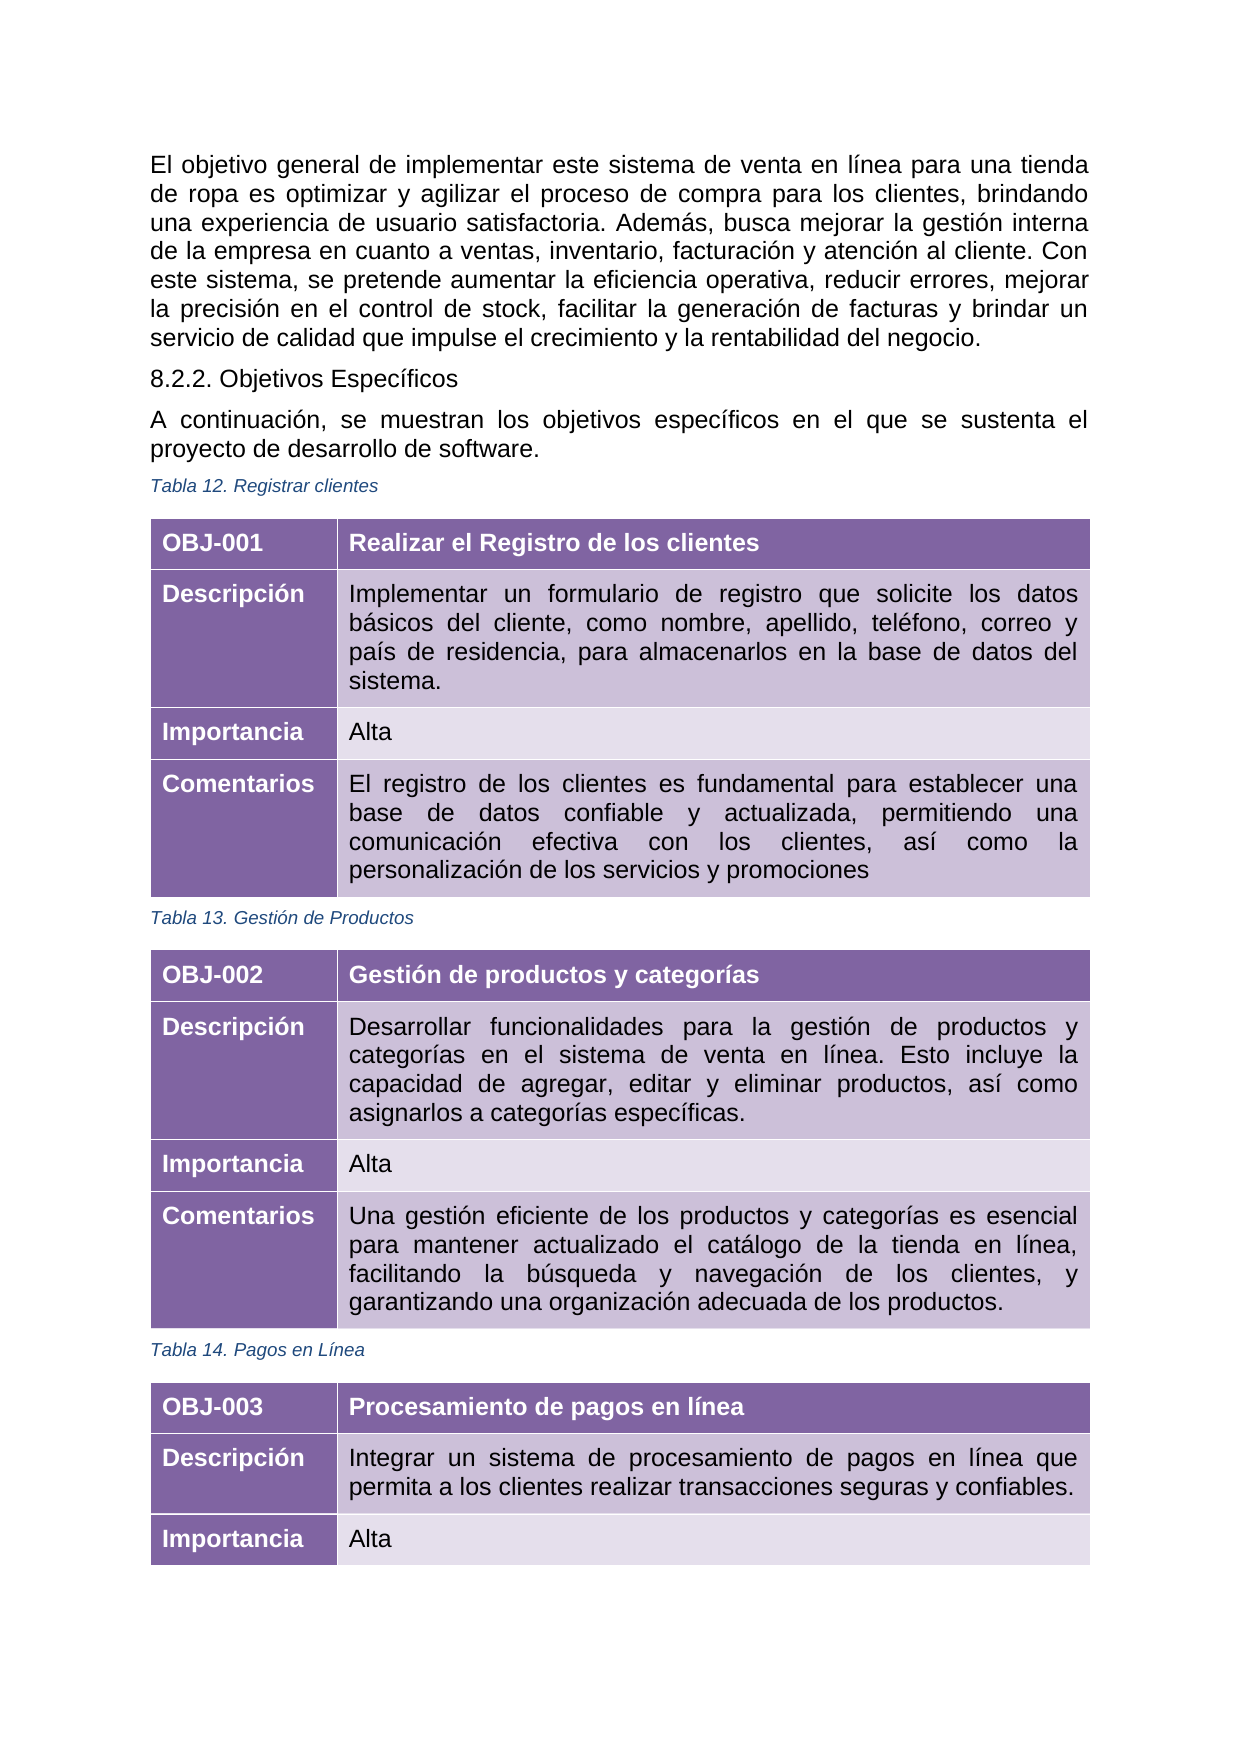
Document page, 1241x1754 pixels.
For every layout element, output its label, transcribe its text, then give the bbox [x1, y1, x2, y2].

text A continuación, se muestran los objetivos específicos en el que se sustenta el proyecto de desarrollo de software. [150, 405, 1090, 462]
table_cell Descripción [151, 570, 337, 707]
table_cell Importancia [151, 708, 337, 759]
table_cell Alta [338, 1515, 1090, 1565]
table_cell Comentarios [151, 760, 337, 897]
table_cell El registro de los clientes es fundamental para establecer una base de datos confiable y actualizada, permitiendo una comunicación efectiva con los clientes, así como la personalización de los servicios y promociones [338, 760, 1090, 897]
table_cell Comentarios [151, 1192, 337, 1328]
table_header OBJ-001 [151, 519, 337, 569]
text Tabla 14. Pagos en Línea [150, 1339, 1090, 1361]
table_header Gestión de productos y categorías [338, 950, 1090, 1001]
text 8.2.2. Objetivos Específicos [150, 364, 1090, 392]
table_header OBJ-003 [151, 1383, 337, 1433]
table_cell Una gestión eficiente de los productos y categorías es esencial para mantener actualizado el catálogo de la tienda en línea, facilitando la búsqueda y navegación de los clientes, y garantizando una organización adecuada de los productos. [338, 1192, 1090, 1328]
table_cell Descripción [151, 1434, 337, 1513]
table_cell Alta [338, 708, 1090, 759]
table_header OBJ-002 [151, 950, 337, 1001]
table_cell Descripción [151, 1002, 337, 1139]
table_header Procesamiento de pagos en línea [338, 1383, 1090, 1433]
table_cell Desarrollar funcionalidades para la gestión de productos y categorías en el sistema de venta en línea. Esto incluye la capacidad de agregar, editar y eliminar productos, así como asignarlos a categorías específicas. [338, 1002, 1090, 1139]
text Tabla 12. Registrar clientes [150, 475, 1090, 497]
table_cell Alta [338, 1140, 1090, 1191]
table_cell Importancia [151, 1515, 337, 1565]
text Tabla 13. Gestión de Productos [150, 907, 1090, 928]
table_header Realizar el Registro de los clientes [338, 519, 1090, 569]
table_cell Importancia [151, 1140, 337, 1191]
table_cell Implementar un formulario de registro que solicite los datos básicos del cliente, como nombre, apellido, teléfono, correo y país de residencia, para almacenarlos en la base de datos del sistema. [338, 570, 1090, 707]
text El objetivo general de implementar este sistema de venta en línea para una tienda de ropa es optimizar y agilizar el proceso de compra para los clientes, brindando una experiencia de usuario satisfactoria. Además, busca mejorar la gestión interna de la empresa en cuanto a ventas, inventario, facturación y atención al cliente. Con este sistema, se pretende aumentar la eficiencia operativa, reducir errores, mejorar la precisión en el control de stock, facilitar la generación de facturas y brindar un servicio de calidad que impulse el crecimiento y la rentabilidad del negocio. [150, 150, 1090, 351]
table_cell Integrar un sistema de procesamiento de pagos en línea que permita a los clientes realizar transacciones seguras y confiables. [338, 1434, 1090, 1513]
